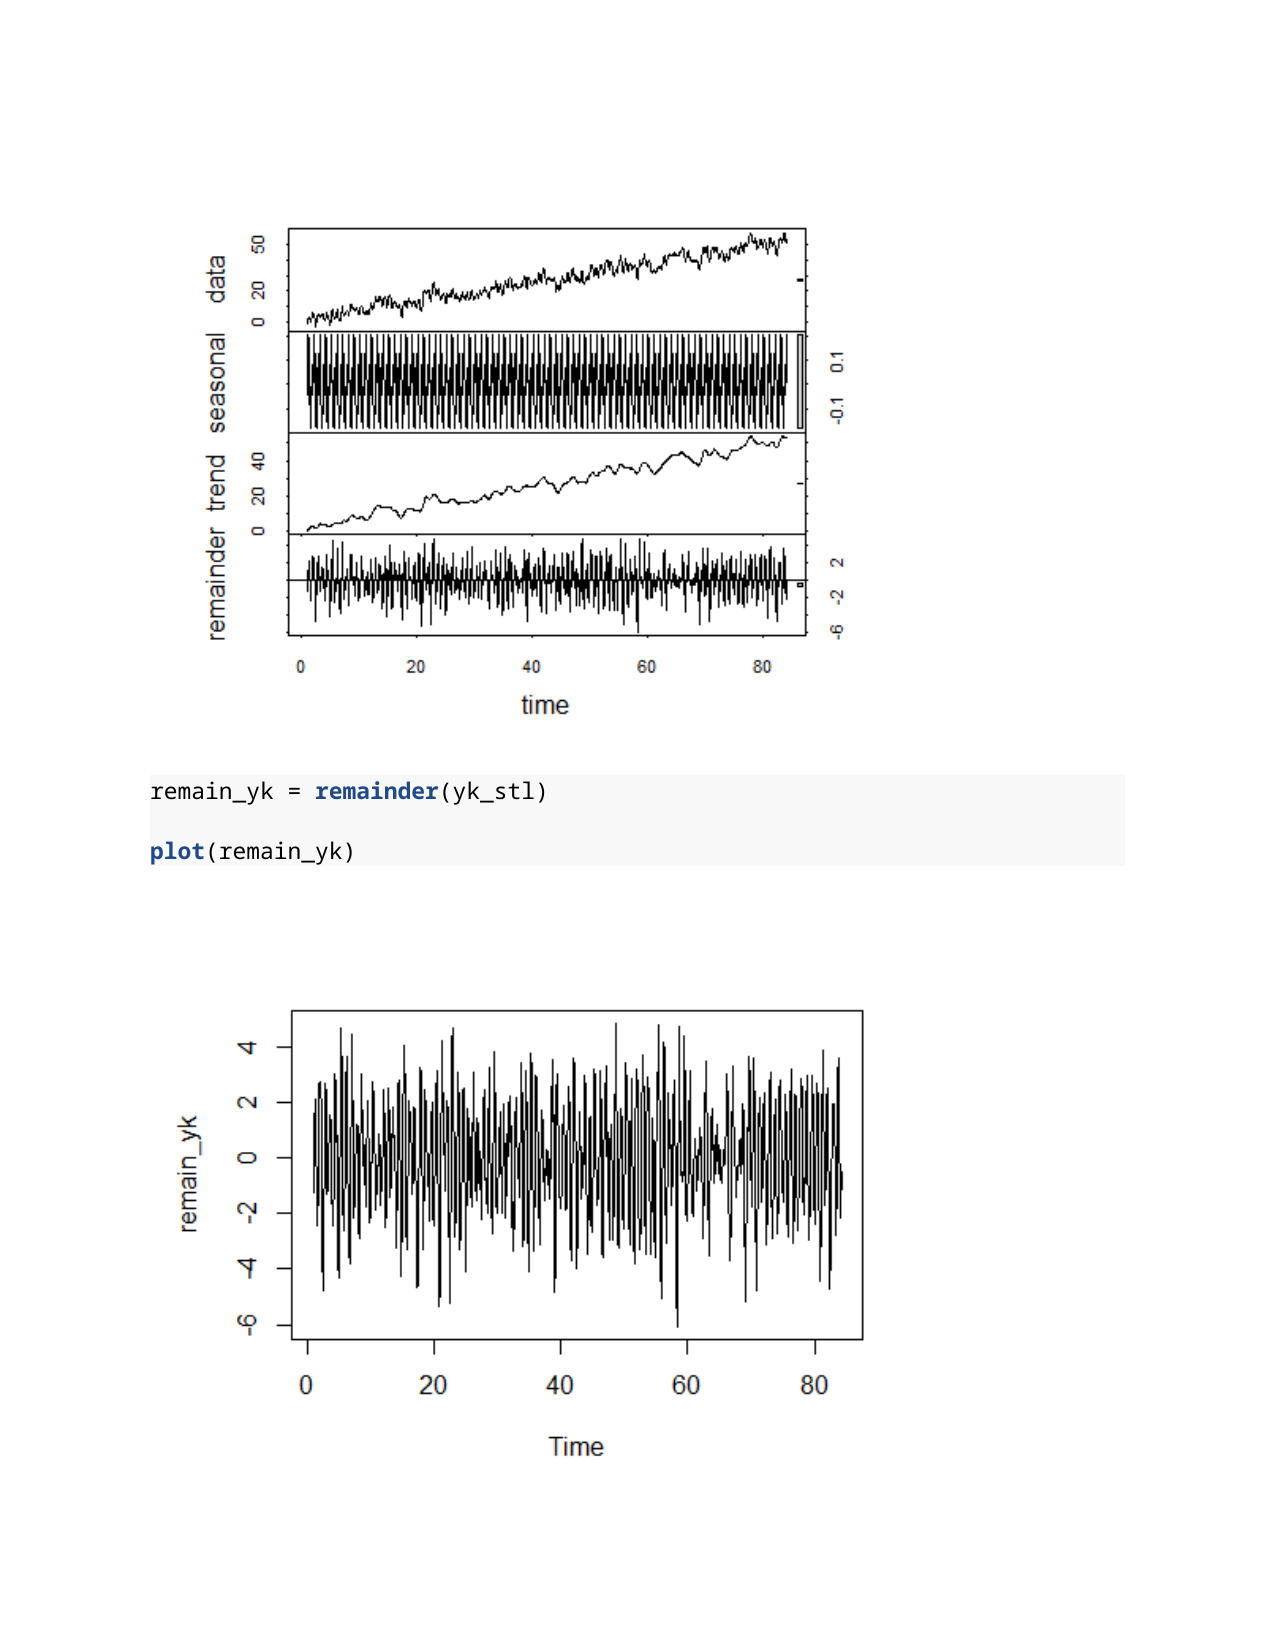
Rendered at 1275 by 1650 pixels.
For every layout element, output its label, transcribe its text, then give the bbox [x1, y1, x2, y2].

picture [168, 150, 927, 757]
picture [168, 887, 927, 1494]
text remain_yk = remainder(yk_stl) plot(remain_yk) [150, 775, 1125, 866]
